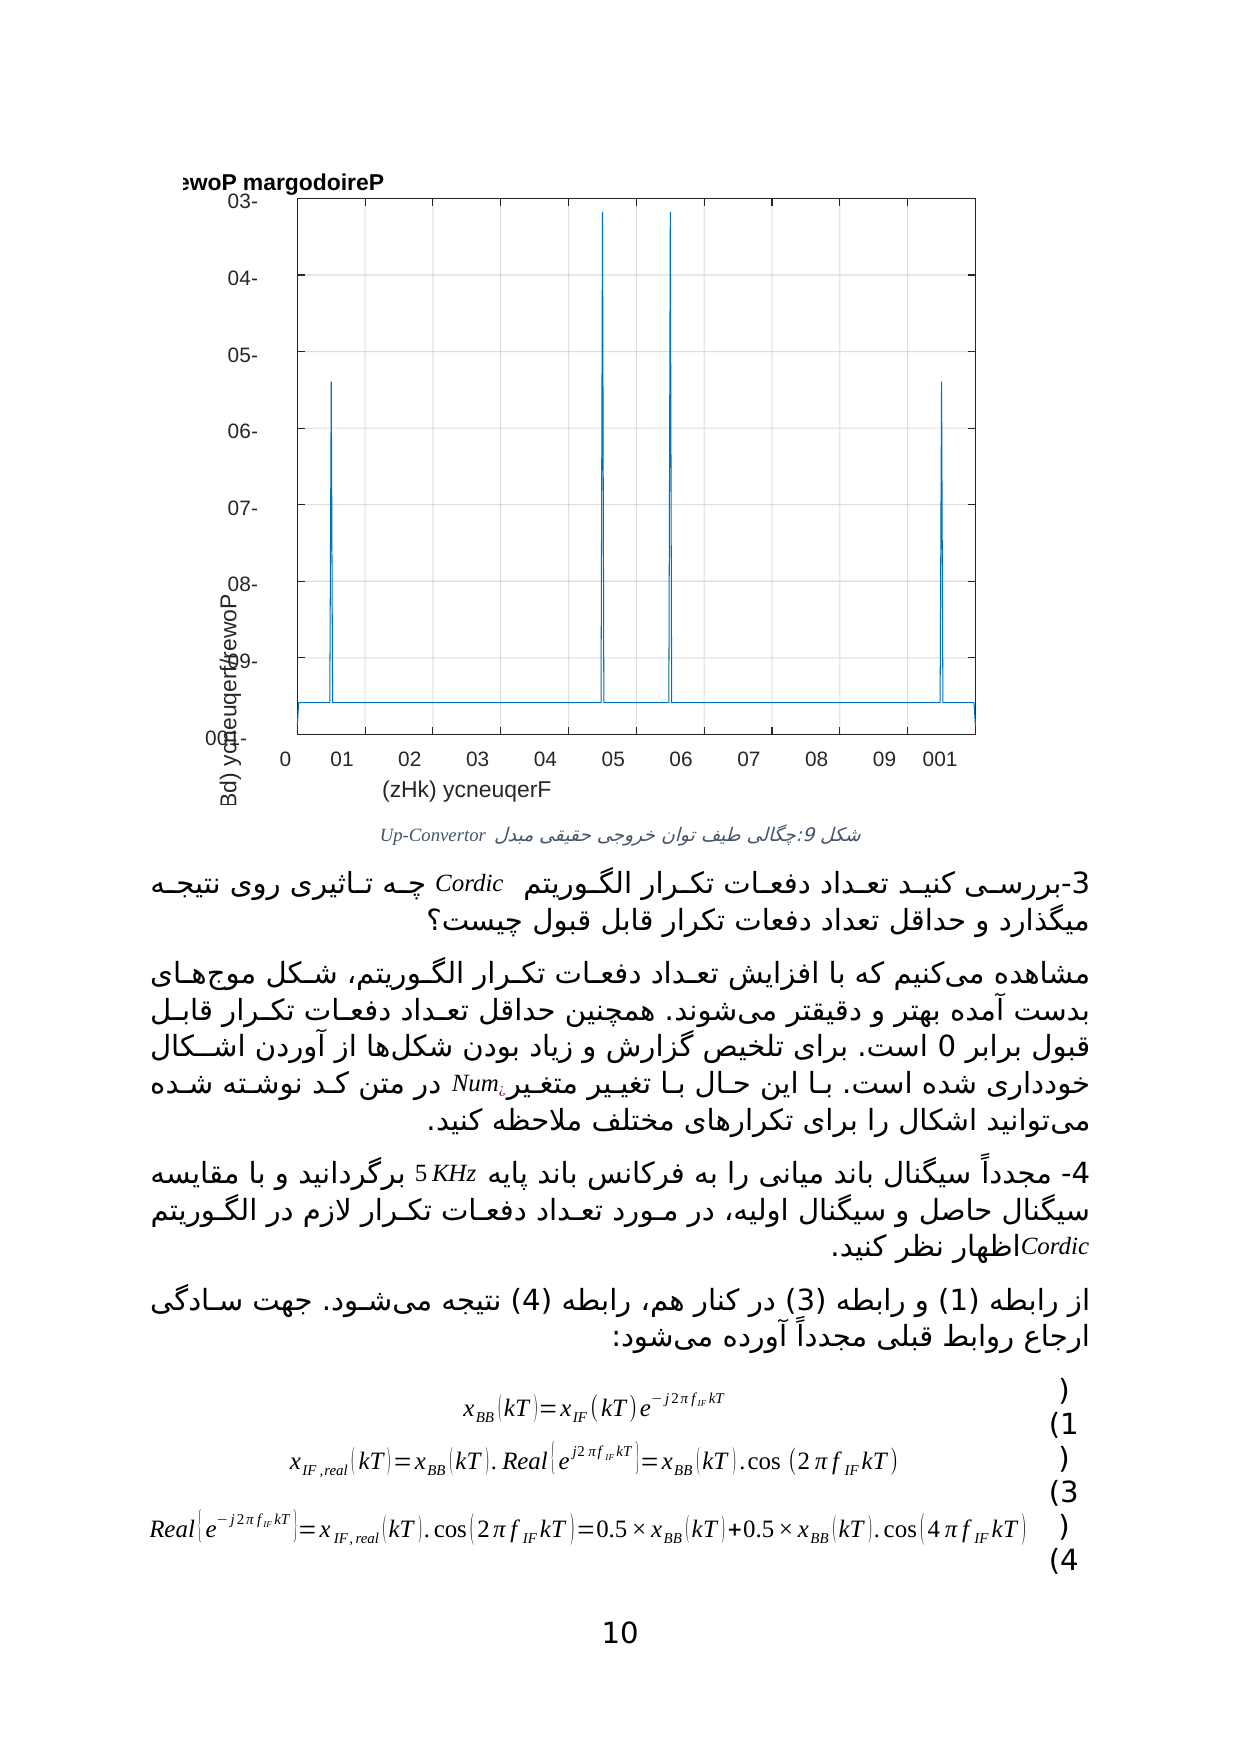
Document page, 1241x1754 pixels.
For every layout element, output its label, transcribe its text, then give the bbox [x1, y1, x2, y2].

table_header [150, 1373, 1038, 1441]
text 3-بررسی کنید تعداد دفعات تکرار الگوریتم چه تاثیری روی نتیجه میگذارد و حداقل تعداد دفعات تکرار قابل قبول چیست؟ [150, 866, 1090, 937]
table_cell [150, 1441, 1038, 1509]
table_cell (4) [1038, 1509, 1090, 1577]
text از رابطه (1) و رابطه (3) در کنار هم، رابطه (4) نتیجه می‌شود. جهت سادگی ارجاع روابط قبلی مجدداً آورده می‌شود: [150, 1283, 1090, 1354]
table_header (1) [1038, 1373, 1090, 1441]
text مشاهده می‌کنیم که با افزایش تعداد دفعات تکرار الگوریتم، شکل موج‌های بدست آمده بهتر و دقیقتر می‌شوند. همچنین حداقل تعداد دفعات تکرار قابل قبول برابر 0 است. برای تلخیص گزارش و زیاد بودن شکل‌ها از آوردن اشکال خودداری شده است. با این حال با تغییر متغیر در متن کد نوشته شده می‌توانید اشکال را برای تکرارهای مختلف ملاحظه کنید. [150, 956, 1090, 1137]
table_cell [150, 1509, 1038, 1577]
table_cell (3) [1038, 1441, 1090, 1509]
text شکل 9:چگالی طیف توان خروجی حقیقی مبدل Up-Convertor [150, 824, 1090, 846]
text 4- مجدداً سیگنال باند میانی را به فرکانس باند پایه برگردانید و با مقایسه سیگنال حاصل و سیگنال اولیه، در مورد تعداد دفعات تکرار لازم در الگوریتم اظهار نظر کنید. [150, 1156, 1090, 1264]
